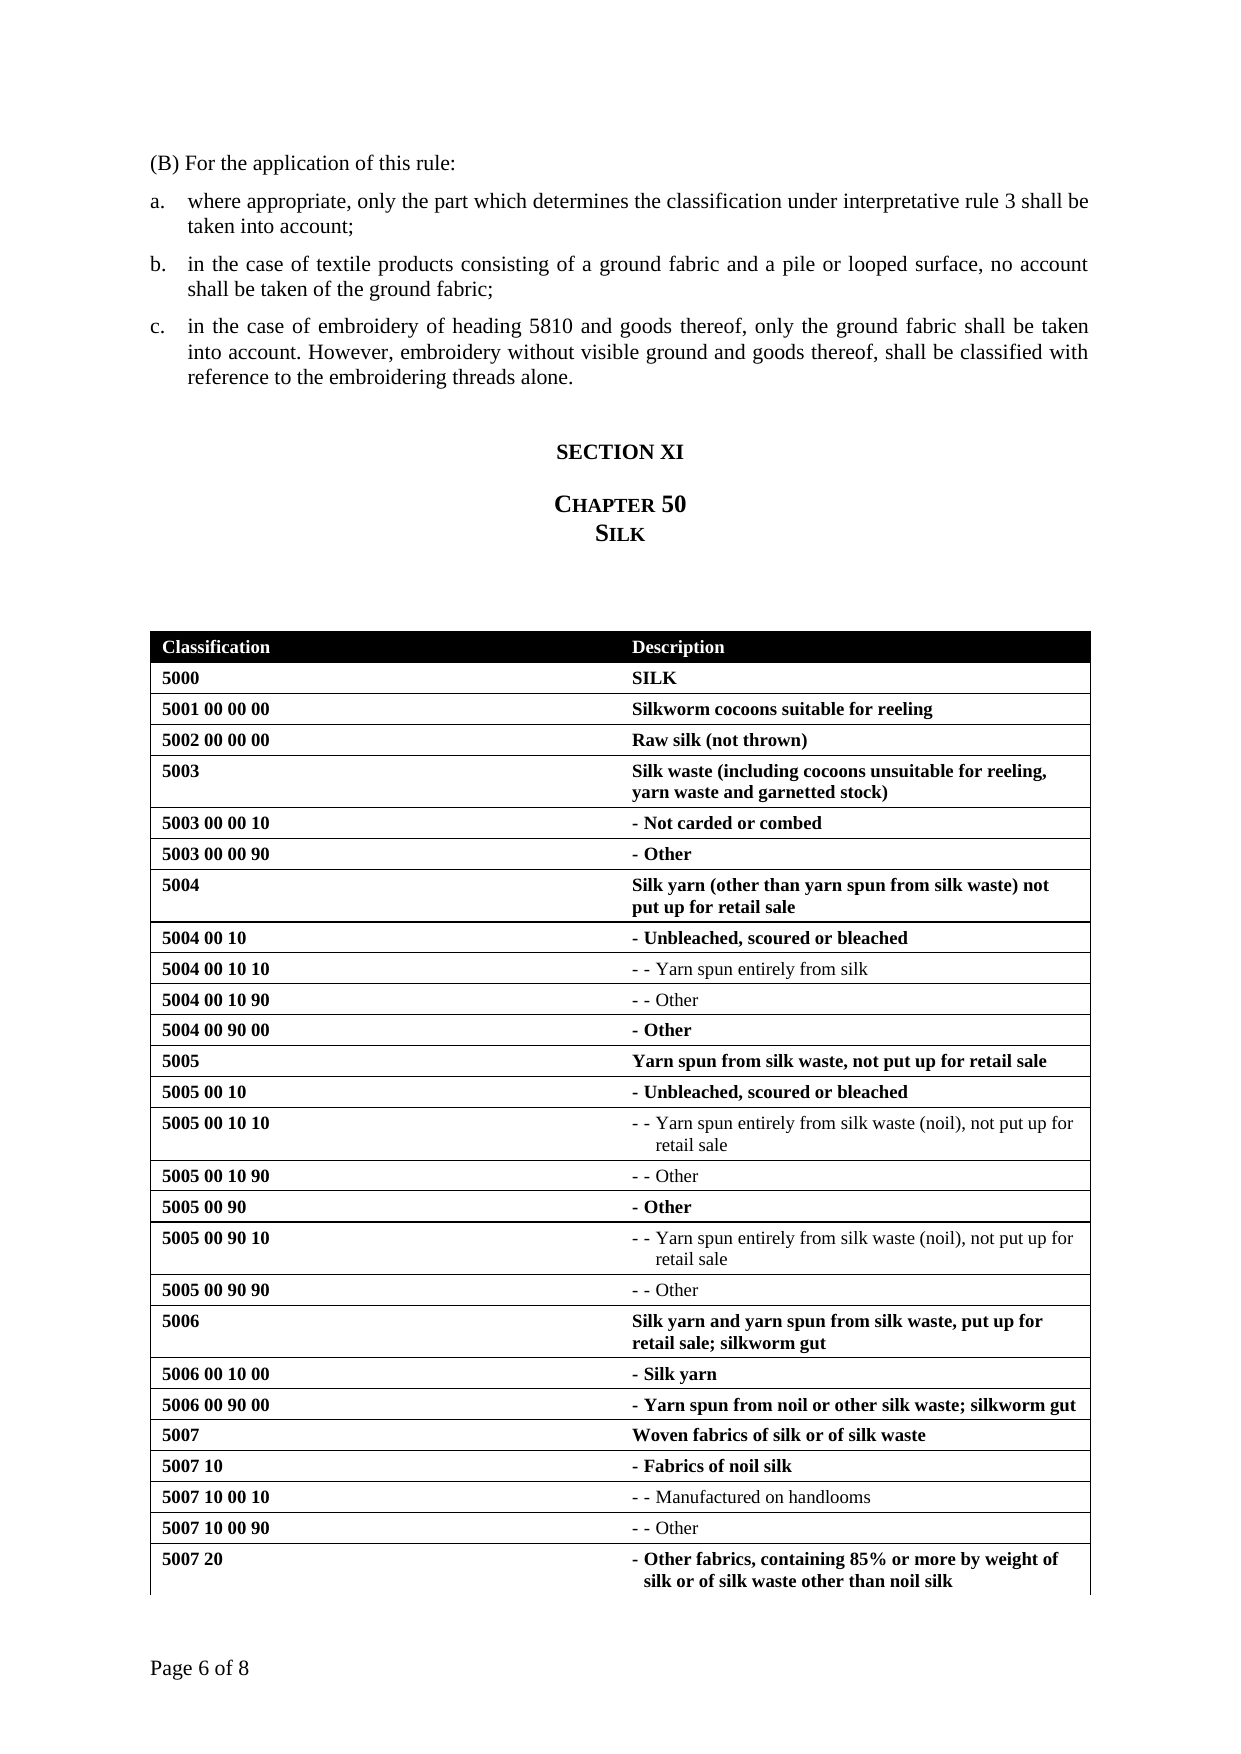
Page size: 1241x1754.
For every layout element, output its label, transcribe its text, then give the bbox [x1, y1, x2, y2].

table_cell Silk yarn (other than yarn spun from silk waste) not put up for retail sale [621, 870, 1090, 921]
table_cell - Silk yarn [621, 1358, 1090, 1388]
table_cell 5005 00 10 10 [151, 1108, 621, 1159]
table_cell - Other [621, 839, 1090, 869]
table_cell Raw silk (not thrown) [621, 725, 1090, 754]
table_cell Silkworm cocoons suitable for reeling [621, 694, 1090, 723]
table_cell - - Other [621, 984, 1090, 1014]
table_cell Yarn spun from silk waste, not put up for retail sale [621, 1046, 1090, 1076]
table_cell Woven fabrics of silk or of silk waste [621, 1420, 1090, 1450]
list where appropriate, only the part which determines the classification under interpretative rule 3 shall be taken into account; [150, 188, 1090, 238]
text SECTION XI [150, 439, 1090, 464]
table_cell SILK [621, 663, 1090, 693]
table_cell - Other [621, 1191, 1090, 1221]
table_cell 5004 00 90 00 [151, 1015, 621, 1045]
table_cell 5004 [151, 870, 621, 921]
table_cell - - Yarn spun entirely from silk waste (noil), not put up for retail sale [621, 1108, 1090, 1159]
table_cell Silk yarn and yarn spun from silk waste, put up for retail sale; silkworm gut [621, 1306, 1090, 1357]
table_cell 5006 [151, 1306, 621, 1357]
table_cell - Unbleached, scoured or bleached [621, 923, 1090, 952]
table_cell 5005 00 90 90 [151, 1275, 621, 1305]
table_cell 5007 10 00 10 [151, 1482, 621, 1512]
text (B) For the application of this rule: [150, 150, 1090, 175]
table_cell 5007 20 [151, 1544, 621, 1595]
table_cell - Unbleached, scoured or bleached [621, 1077, 1090, 1107]
table_cell - - Yarn spun entirely from silk waste (noil), not put up for retail sale [621, 1223, 1090, 1274]
table_cell 5005 00 10 90 [151, 1161, 621, 1190]
table_cell 5005 [151, 1046, 621, 1076]
table_cell - Other [621, 1015, 1090, 1045]
table_cell 5001 00 00 00 [151, 694, 621, 723]
table_cell - - Manufactured on handlooms [621, 1482, 1090, 1512]
table_cell 5003 00 00 10 [151, 808, 621, 838]
table_cell - Other fabrics, containing 85% or more by weight of silk or of silk waste other than noil silk [621, 1544, 1090, 1595]
table_cell 5002 00 00 00 [151, 725, 621, 754]
table_cell 5007 10 [151, 1451, 621, 1481]
table_cell 5004 00 10 90 [151, 984, 621, 1014]
table_header Description [621, 632, 1090, 662]
table_header Classification [151, 632, 621, 662]
table_cell 5004 00 10 [151, 923, 621, 952]
table_cell 5000 [151, 663, 621, 693]
table_cell Silk waste (including cocoons unsuitable for reeling, yarn waste and garnetted stock) [621, 756, 1090, 807]
table_cell 5006 00 90 00 [151, 1389, 621, 1419]
table_cell 5003 00 00 90 [151, 839, 621, 869]
subtitle Chapter 50 Silk [150, 489, 1090, 547]
table_cell 5005 00 90 10 [151, 1223, 621, 1274]
table_cell - - Other [621, 1161, 1090, 1190]
table_cell 5003 [151, 756, 621, 807]
table_cell 5005 00 10 [151, 1077, 621, 1107]
list in the case of textile products consisting of a ground fabric and a pile or looped surface, no account shall be taken of the ground fabric; [150, 251, 1090, 301]
table_cell - - Other [621, 1275, 1090, 1305]
table_cell 5006 00 10 00 [151, 1358, 621, 1388]
table_cell - Not carded or combed [621, 808, 1090, 838]
list in the case of embroidery of heading 5810 and goods thereof, only the ground fabric shall be taken into account. However, embroidery without visible ground and goods thereof, shall be classified with reference to the embroidering threads alone. [150, 313, 1090, 389]
table_cell - - Other [621, 1513, 1090, 1543]
table_cell - Yarn spun from noil or other silk waste; silkworm gut [621, 1389, 1090, 1419]
table_cell 5007 [151, 1420, 621, 1450]
table_cell - Fabrics of noil silk [621, 1451, 1090, 1481]
table_cell 5004 00 10 10 [151, 953, 621, 983]
table_cell 5007 10 00 90 [151, 1513, 621, 1543]
table_cell 5005 00 90 [151, 1191, 621, 1221]
table_cell - - Yarn spun entirely from silk [621, 953, 1090, 983]
